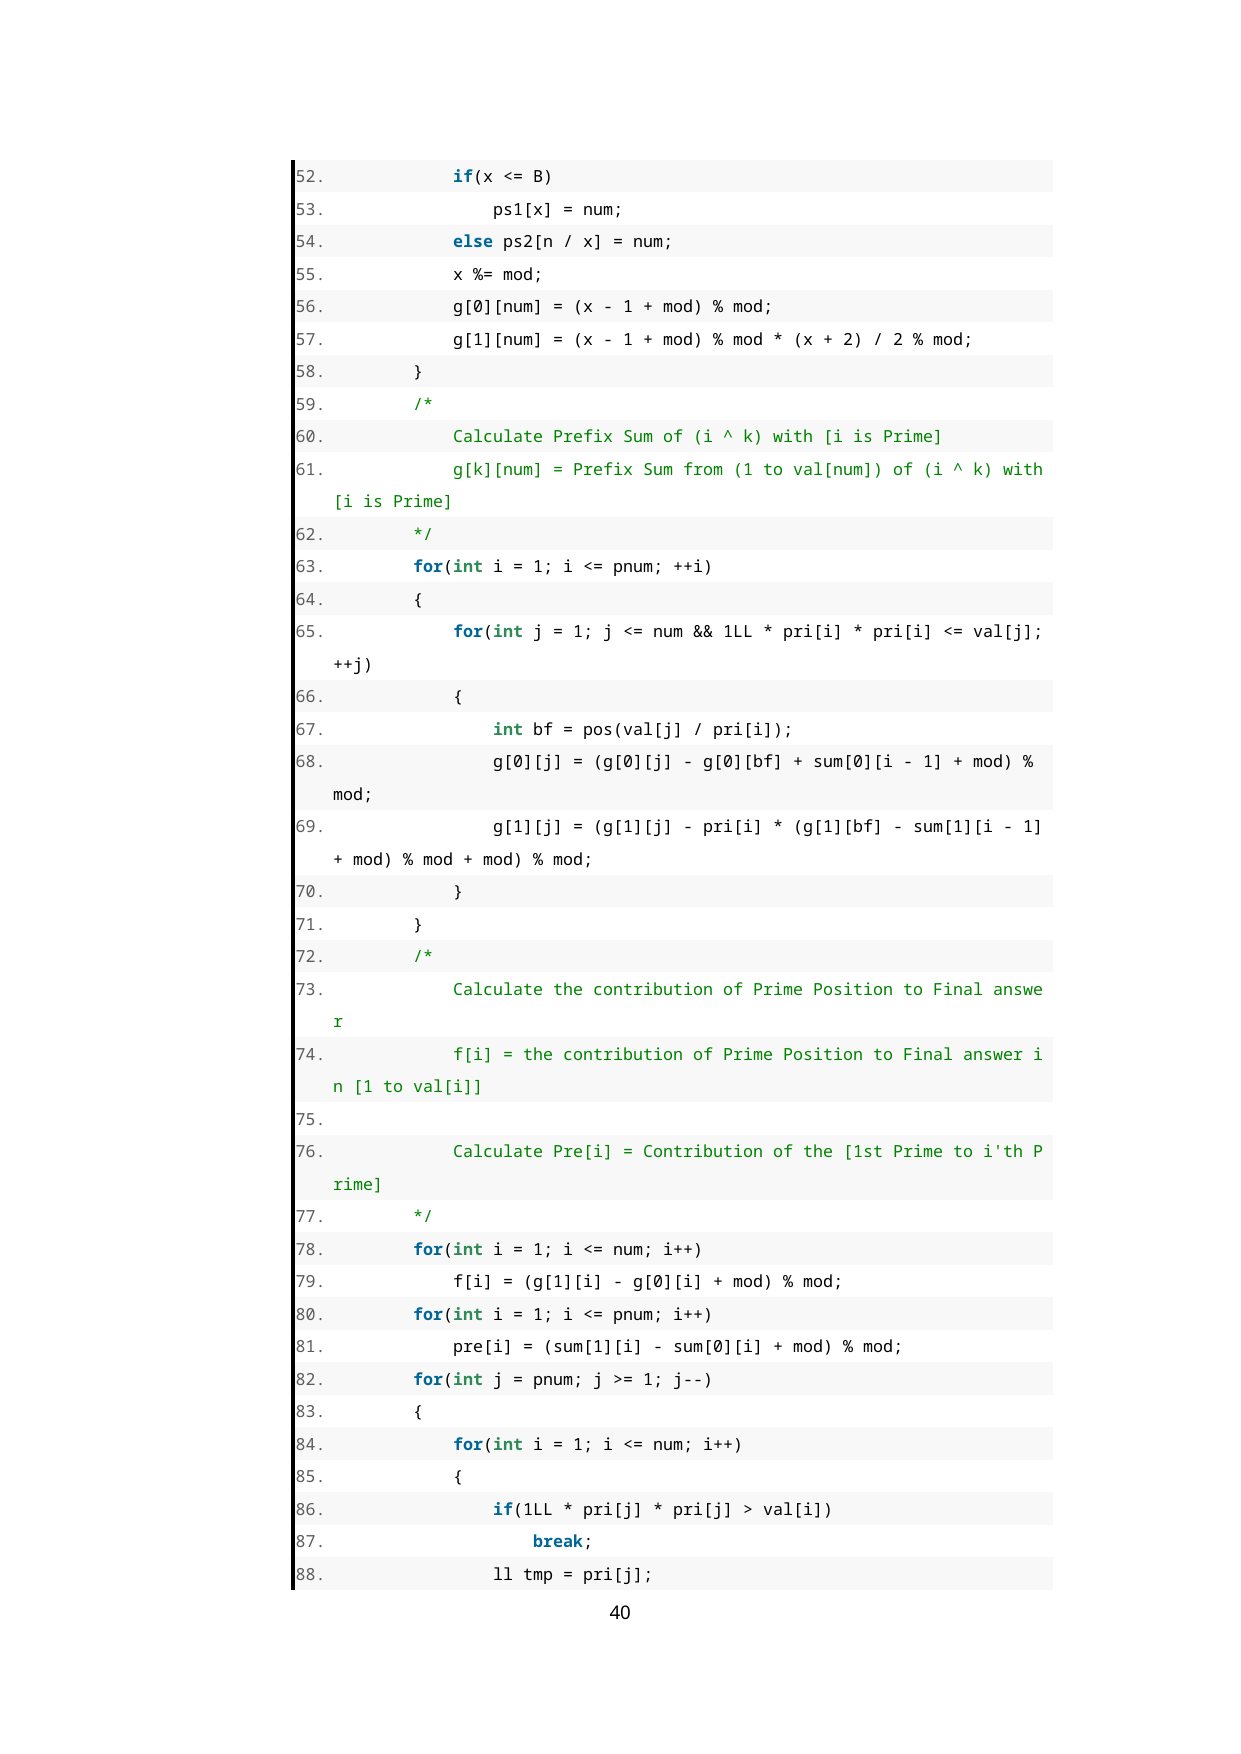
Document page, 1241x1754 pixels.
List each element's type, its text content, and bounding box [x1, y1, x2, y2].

list Calculate the contribution of Prime Position to Final answer [295, 972, 1053, 1037]
list { [295, 1395, 1053, 1427]
list if(x <= B) [295, 160, 1053, 192]
list f[i] = the contribution of Prime Position to Final answer in [1 to val[i]] [295, 1037, 1053, 1102]
list for(int j = 1; j <= num && 1LL * pri[i] * pri[i] <= val[j]; ++j) [295, 615, 1053, 680]
list Calculate Pre[i] = Contribution of the [1st Prime to i'th Prime] [295, 1135, 1053, 1200]
list pre[i] = (sum[1][i] - sum[0][i] + mod) % mod; [295, 1330, 1053, 1362]
list for(int i = 1; i <= num; i++) [295, 1427, 1053, 1460]
list for(int j = pnum; j >= 1; j--) [295, 1362, 1053, 1395]
list if(1LL * pri[j] * pri[j] > val[i]) [295, 1492, 1053, 1525]
list int bf = pos(val[j] / pri[i]); [295, 712, 1053, 745]
list g[1][num] = (x - 1 + mod) % mod * (x + 2) / 2 % mod; [295, 322, 1053, 355]
list /* [295, 387, 1053, 420]
list { [295, 680, 1053, 712]
list f[i] = (g[1][i] - g[0][i] + mod) % mod; [295, 1265, 1053, 1297]
list else ps2[n / x] = num; [295, 225, 1053, 257]
list */ [295, 1200, 1053, 1232]
list g[0][num] = (x - 1 + mod) % mod; [295, 290, 1053, 322]
list /* [295, 940, 1053, 972]
list g[1][j] = (g[1][j] - pri[i] * (g[1][bf] - sum[1][i - 1] + mod) % mod + mod) % mod; [295, 810, 1053, 875]
list ll tmp = pri[j]; [295, 1557, 1053, 1590]
list for(int i = 1; i <= num; i++) [295, 1232, 1053, 1265]
list x %= mod; [295, 257, 1053, 290]
list } [295, 875, 1053, 907]
list } [295, 907, 1053, 940]
list ps1[x] = num; [295, 192, 1053, 225]
list break; [295, 1525, 1053, 1557]
list } [295, 355, 1053, 387]
list g[k][num] = Prefix Sum from (1 to val[num]) of (i ^ k) with [i is Prime] [295, 452, 1053, 517]
list for(int i = 1; i <= pnum; ++i) [295, 550, 1053, 582]
list Calculate Prefix Sum of (i ^ k) with [i is Prime] [295, 420, 1053, 452]
list { [295, 582, 1053, 615]
list g[0][j] = (g[0][j] - g[0][bf] + sum[0][i - 1] + mod) % mod; [295, 745, 1053, 810]
list for(int i = 1; i <= pnum; i++) [295, 1297, 1053, 1330]
list */ [295, 517, 1053, 550]
list { [295, 1460, 1053, 1492]
